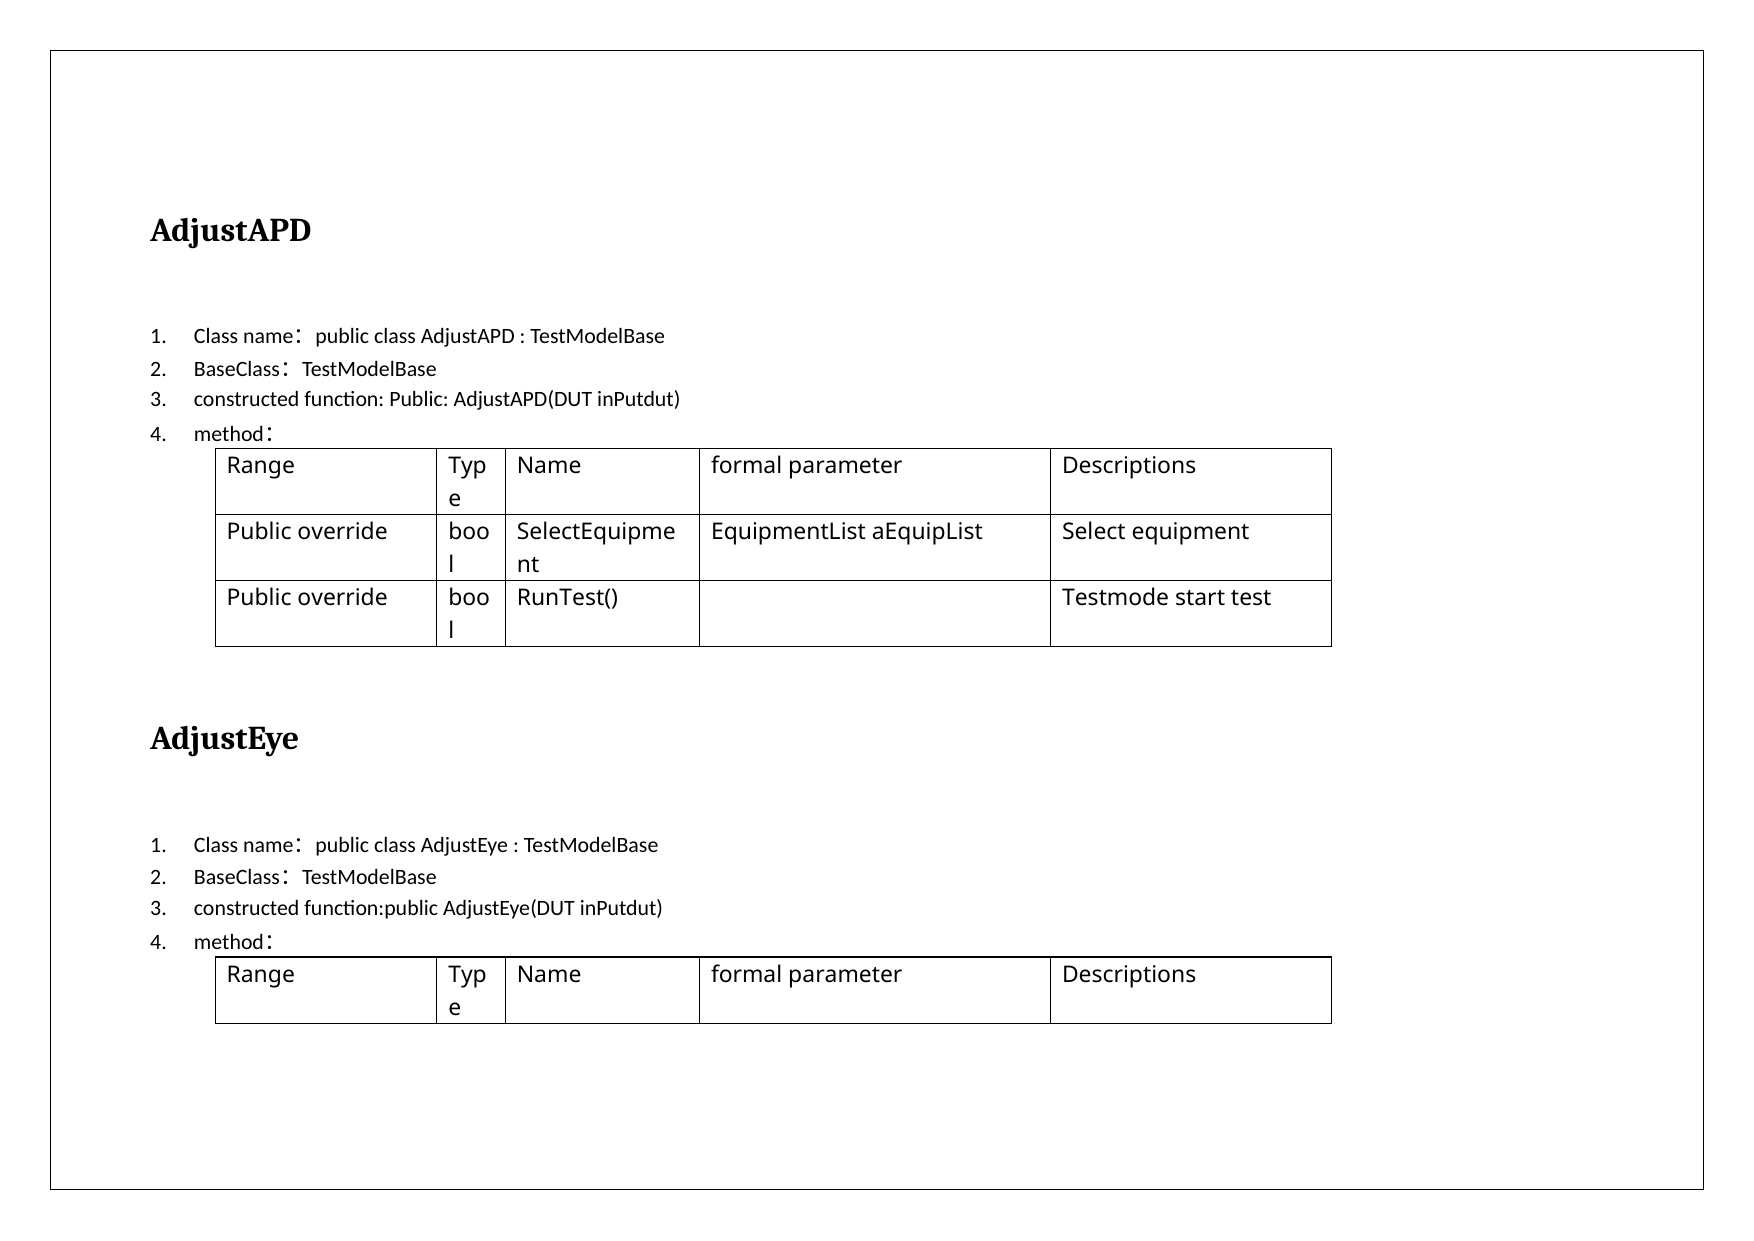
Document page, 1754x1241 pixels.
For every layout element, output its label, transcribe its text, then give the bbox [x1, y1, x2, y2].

list constructed function:public AdjustEye(DUT inPutdut) [150, 891, 1604, 924]
list Class name：public class AdjustAPD : TestModelBase [150, 318, 1604, 350]
table_cell Public override [216, 515, 436, 580]
list BaseClass：TestModelBase [150, 859, 1604, 891]
table_header formal parameter [700, 449, 1050, 514]
subtitle AdjustAPD [150, 198, 1604, 263]
list method： [150, 924, 1604, 956]
table_header Descriptions [1051, 958, 1331, 1022]
table_header Name [506, 958, 699, 1022]
table_cell RunTest() [506, 581, 699, 646]
list method： [150, 415, 1604, 448]
table_cell Select equipment [1051, 515, 1331, 580]
table_cell EquipmentList aEquipList [700, 515, 1050, 580]
table_header Descriptions [1051, 449, 1331, 514]
list BaseClass：TestModelBase [150, 350, 1604, 383]
table_header Range [216, 449, 436, 514]
table_cell SelectEquipment [506, 515, 699, 580]
table_header formal parameter [700, 958, 1050, 1022]
table_cell Testmode start test [1051, 581, 1331, 646]
table_cell bool [437, 581, 505, 646]
table_header Name [506, 449, 699, 514]
table_cell [700, 581, 1050, 646]
table_cell Public override [216, 581, 436, 646]
table_header Type [437, 449, 505, 514]
table_cell bool [437, 515, 505, 580]
table_header Type [437, 958, 505, 1022]
list constructed function: Public: AdjustAPD(DUT inPutdut) [150, 383, 1604, 415]
table_header Range [216, 958, 436, 1022]
subtitle AdjustEye [150, 706, 1604, 771]
list Class name：public class AdjustEye : TestModelBase [150, 826, 1604, 859]
